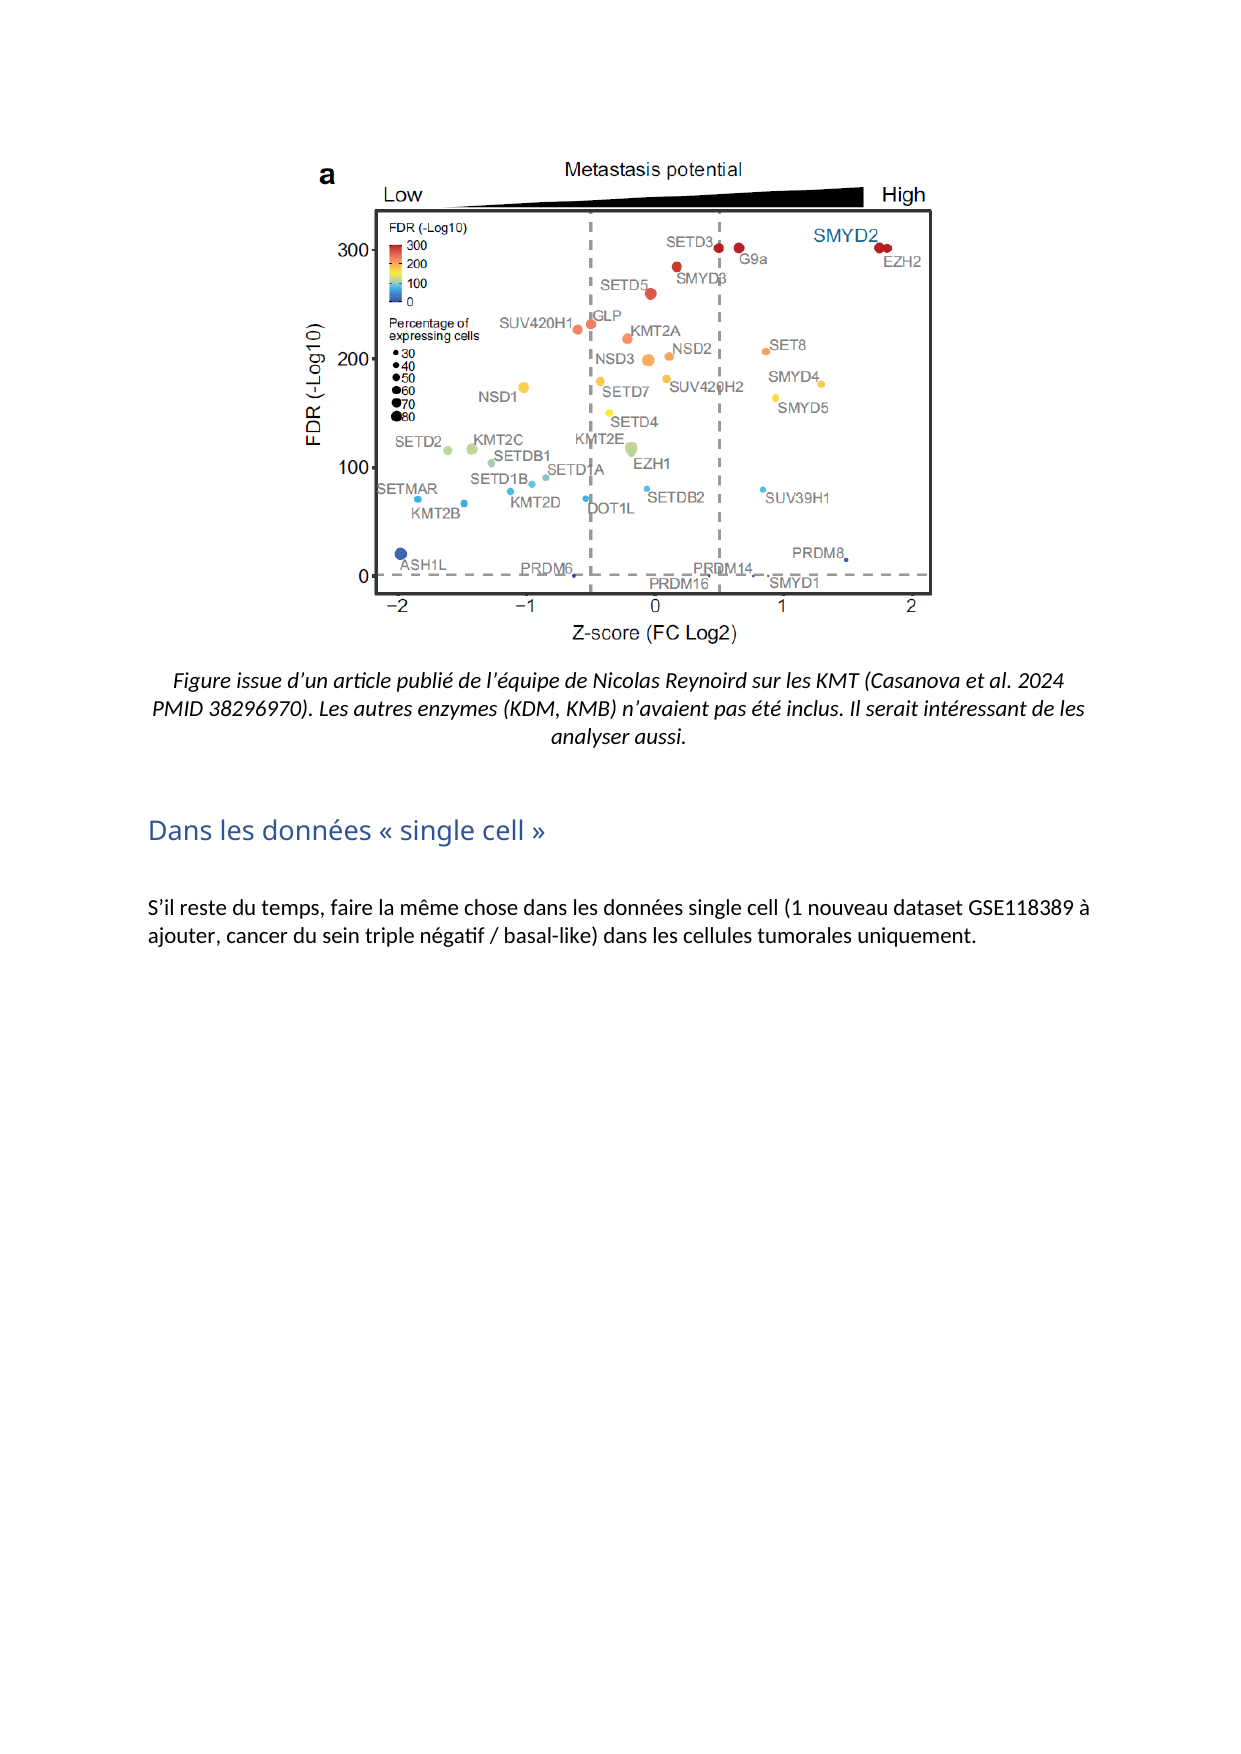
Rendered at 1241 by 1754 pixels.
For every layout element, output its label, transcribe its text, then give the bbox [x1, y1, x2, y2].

subtitle Dans les données « single cell » [148, 812, 1093, 848]
picture [298, 147, 942, 650]
text Figure issue d’un article publié de l’équipe de Nicolas Reynoird sur les KMT (Casanova et al. 2024 PMID 38296970). Les autres enzymes (KDM, KMB) n’avaient pas été inclus. Il serait intéressant de les analyser aussi. [148, 666, 1093, 750]
text S’il reste du temps, faire la même chose dans les données single cell (1 nouveau dataset GSE118389 à ajouter, cancer du sein triple négatif / basal-like) dans les cellules tumorales uniquement. [148, 893, 1093, 949]
